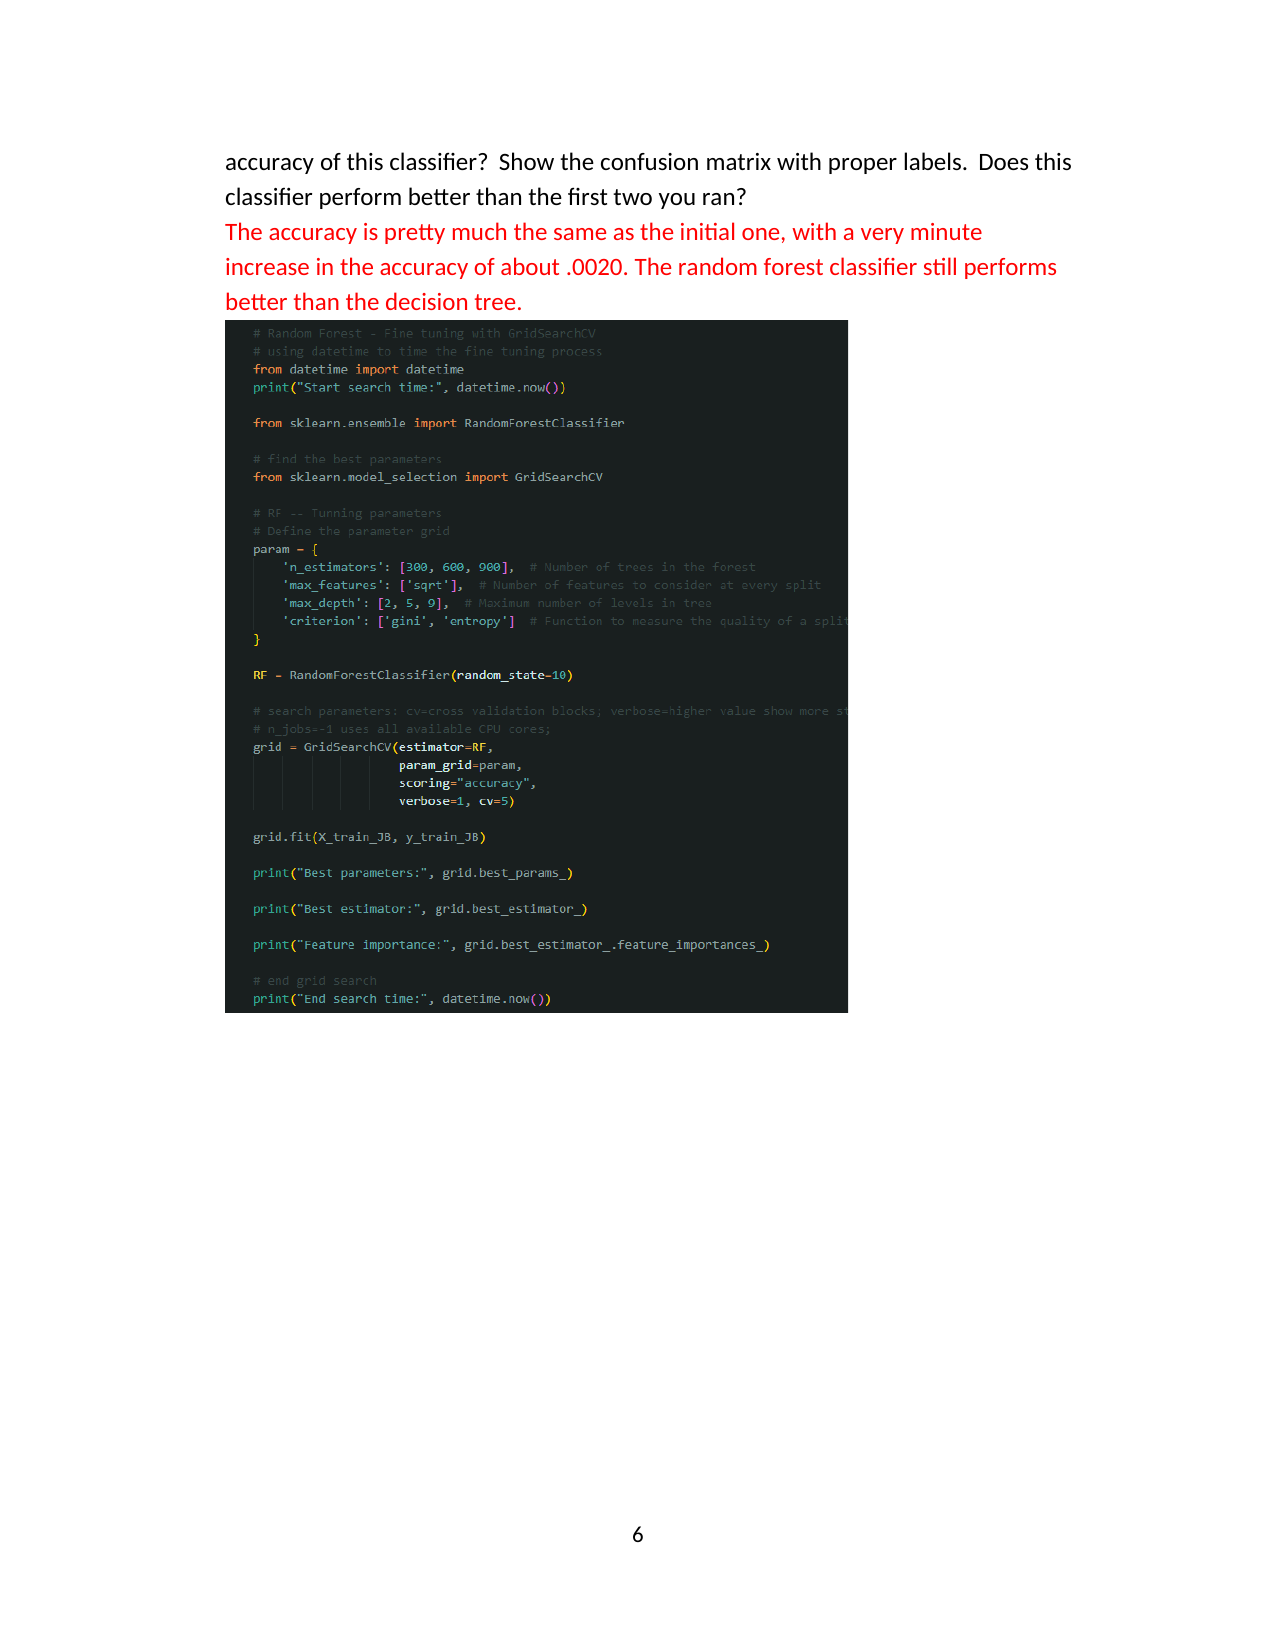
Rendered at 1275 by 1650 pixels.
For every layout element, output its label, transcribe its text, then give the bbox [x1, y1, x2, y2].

list The accuracy is pretty much the same as the initial one, with a very minute increase in the accuracy of about .0020. The random forest classifier still performs better than the decision tree. [225, 216, 1072, 316]
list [187, 146, 1072, 211]
picture [225, 320, 849, 1013]
